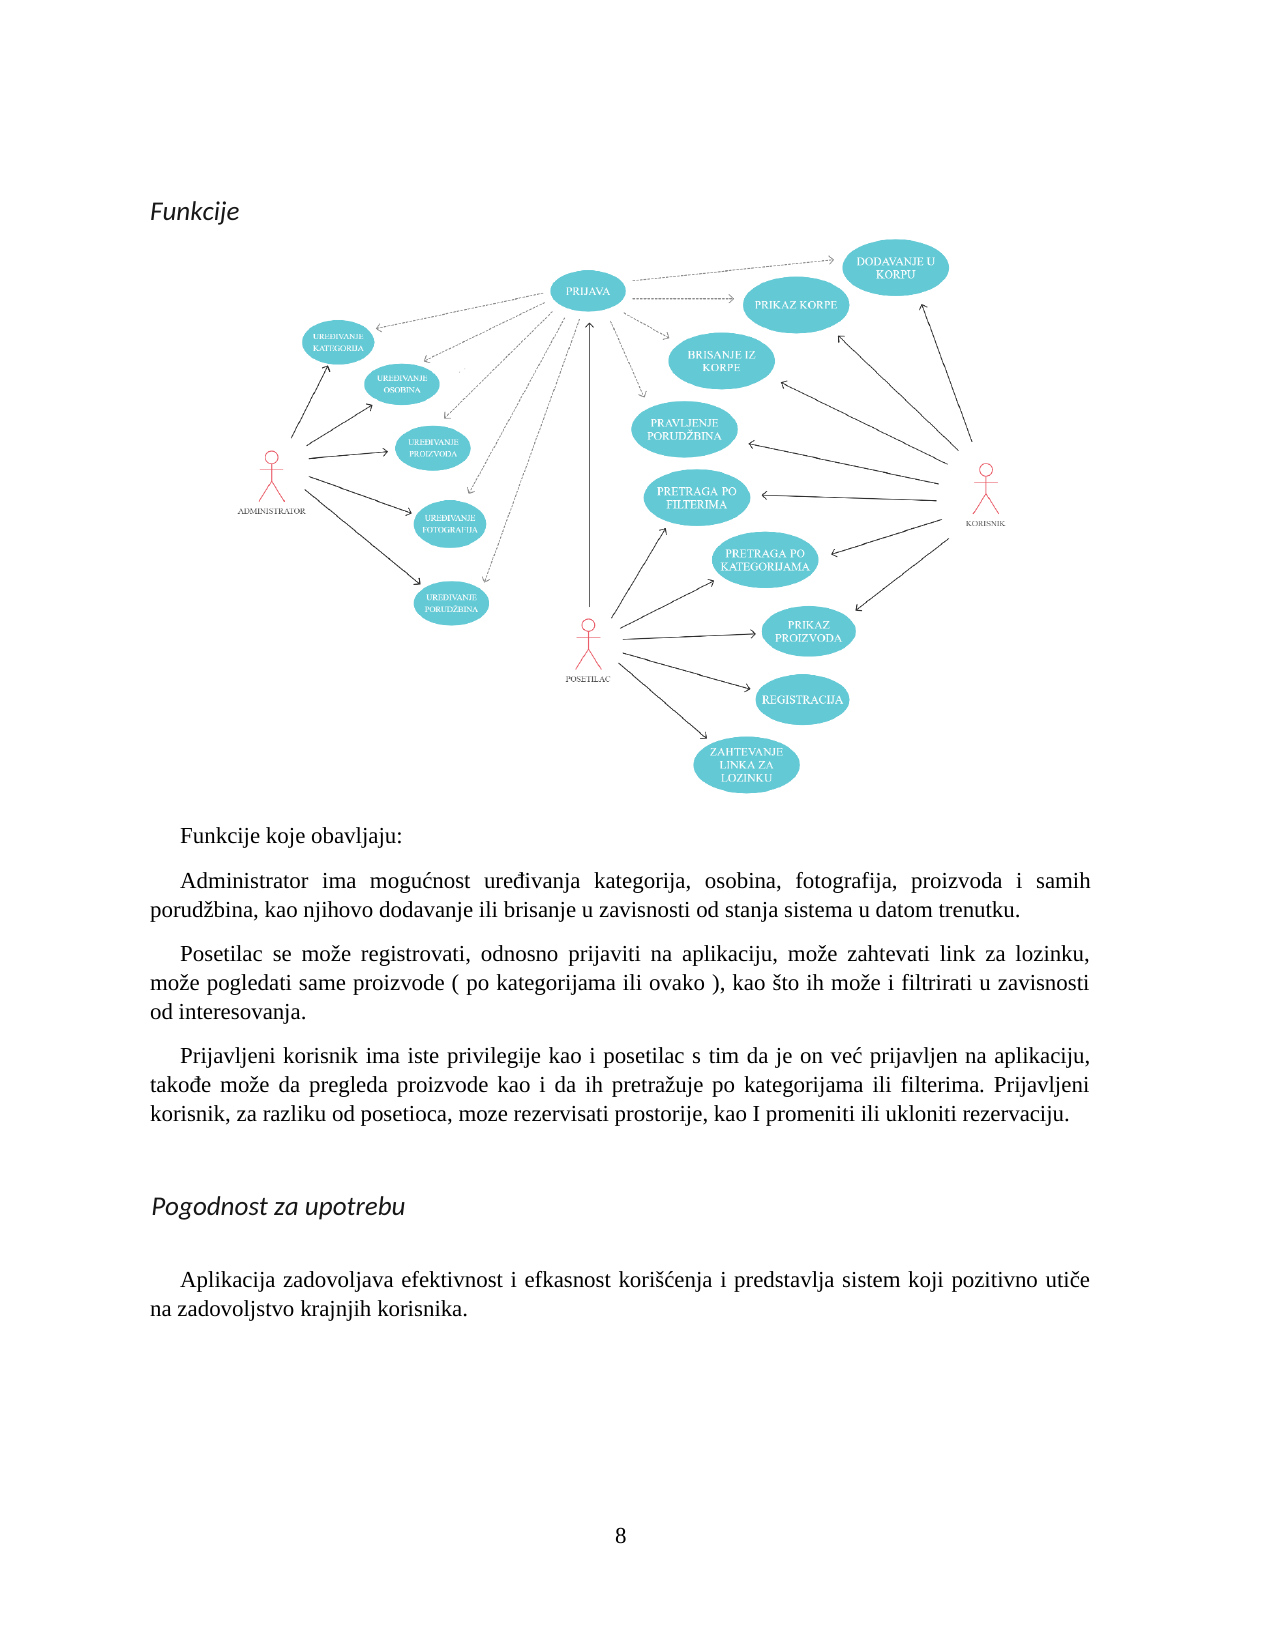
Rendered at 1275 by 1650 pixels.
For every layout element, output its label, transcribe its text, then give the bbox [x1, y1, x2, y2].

text Prijavljeni korisnik ima iste privilegije kao i posetilac s tim da je on već prijavljen na aplikaciju, takođe može da pregleda proizvode kao i da ih pretražuje po kategorijama ili filterima. Prijavljeni korisnik, za razliku od posetioca, moze rezervisati prostorije, kao I promeniti ili ukloniti rezervaciju. [150, 1042, 1092, 1127]
text Aplikacija zadovoljava efektivnost i efkasnost korišćenja i predstavlja sistem koji pozitivno utiče na zadovoljstvo krajnjih korisnika. [150, 1266, 1092, 1322]
text Funkcije koje obavljaju: [150, 822, 1092, 849]
text Administrator ima mogućnost uređivanja kategorija, osobina, fotografija, proizvoda i samih porudžbina, kao njihovo dodavanje ili brisanje u zavisnosti od stanja sistema u datom trenutku. [150, 867, 1092, 922]
picture [225, 227, 1018, 805]
subtitle Funkcije [150, 194, 1091, 227]
subtitle Pogodnost za upotrebu [151, 1189, 1091, 1222]
text Posetilac se može registrovati, odnosno prijaviti na aplikaciju, može zahtevati link za lozinku, može pogledati same proizvode ( po kategorijama ili ovako ), kao što ih može i filtrirati u zavisnosti od interesovanja. [150, 940, 1092, 1024]
